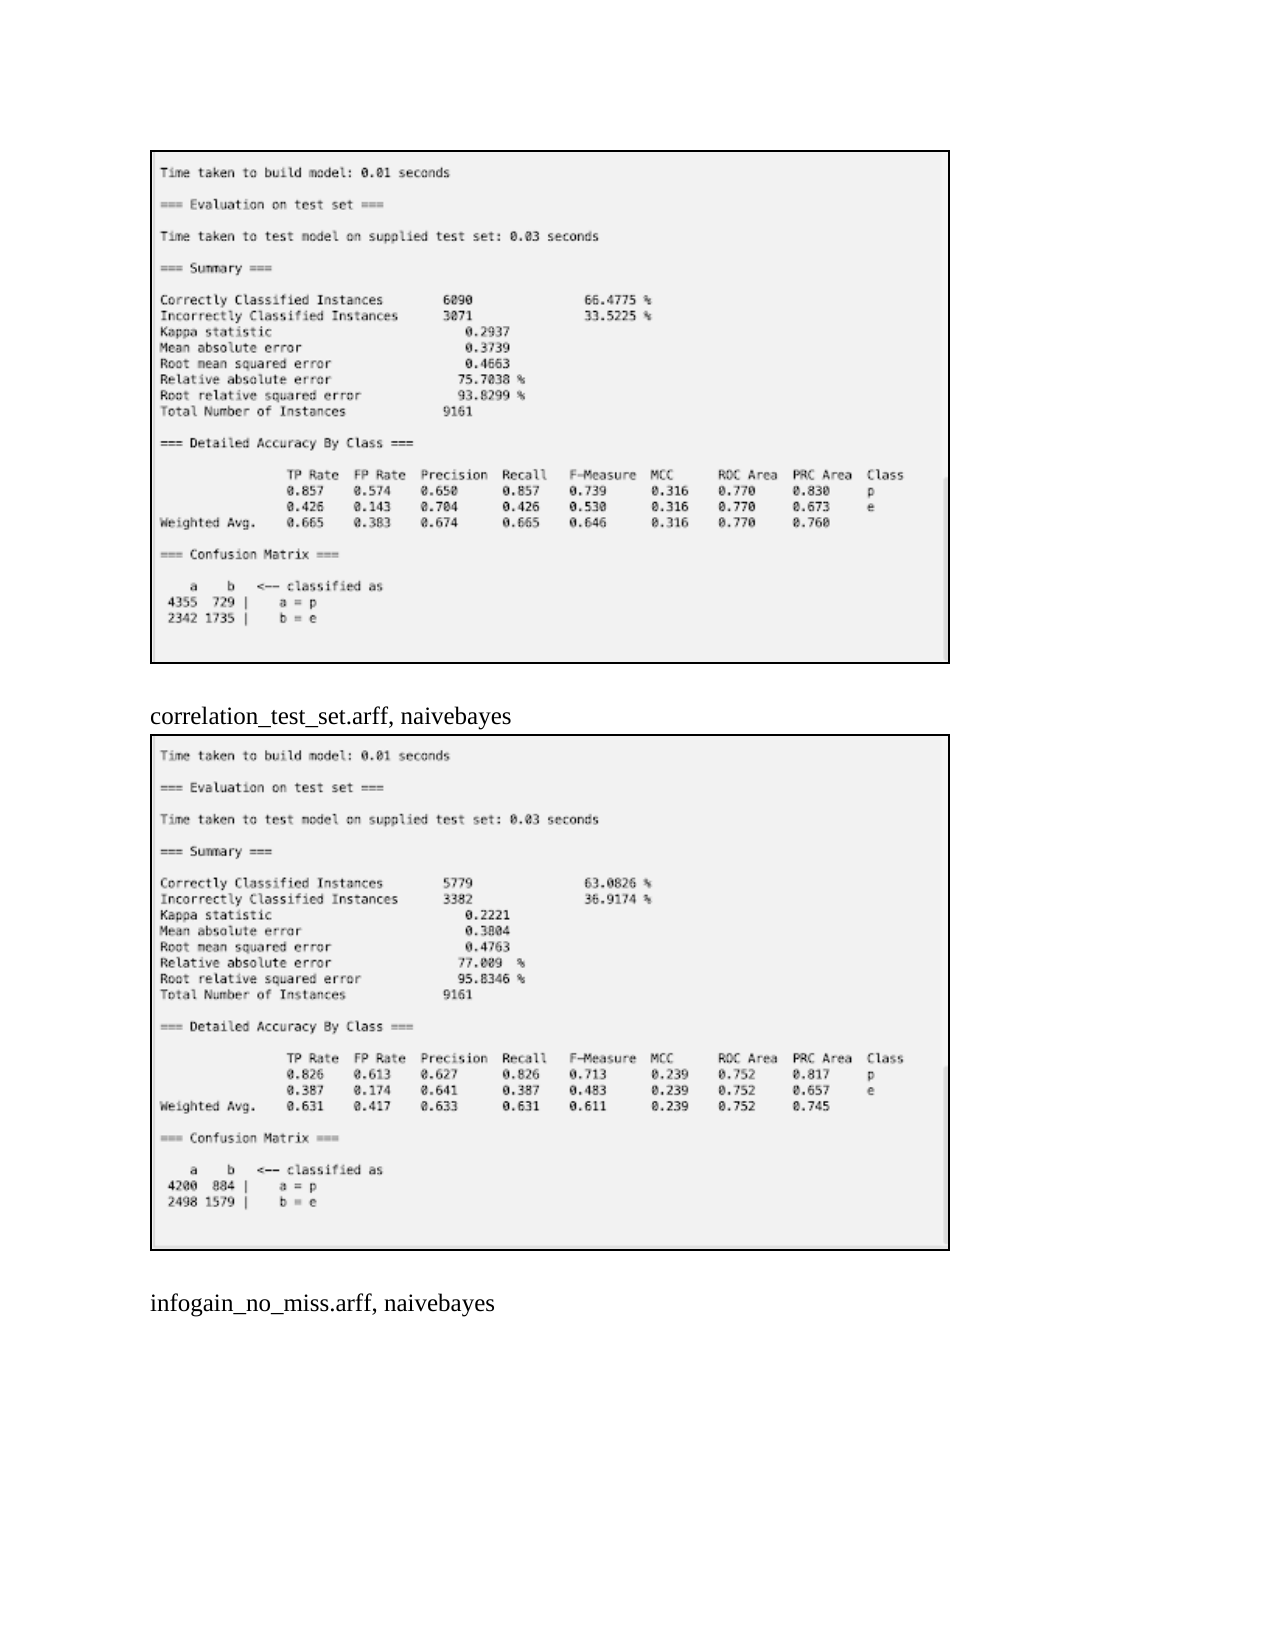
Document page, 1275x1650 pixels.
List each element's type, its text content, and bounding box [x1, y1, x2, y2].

picture [152, 736, 948, 1249]
picture [152, 152, 948, 662]
text correlation_test_set.arff, naivebayes [150, 701, 1125, 730]
text infogain_no_miss.arff, naivebayes [150, 1288, 1125, 1317]
